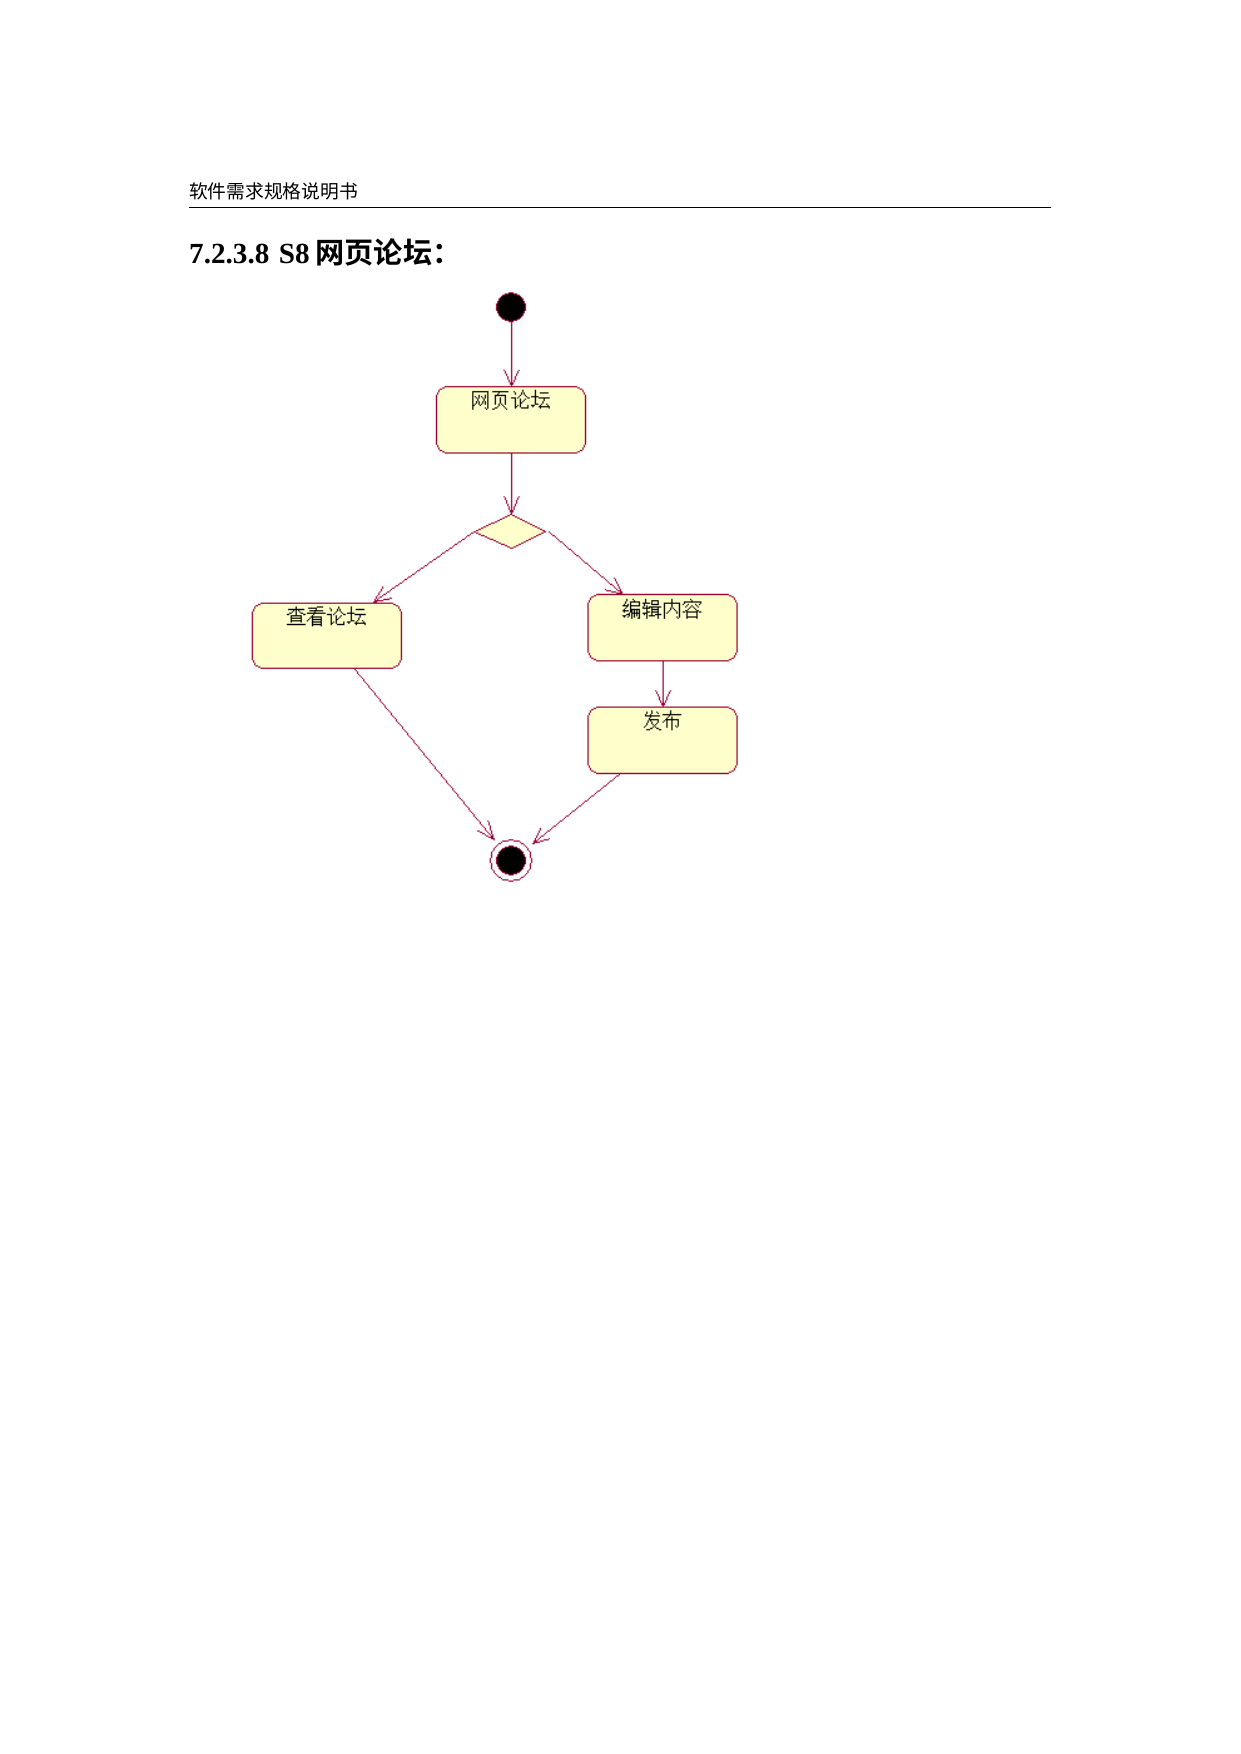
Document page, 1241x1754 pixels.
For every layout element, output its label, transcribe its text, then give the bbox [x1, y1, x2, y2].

picture [188, 271, 828, 952]
subtitle S8网页论坛： [189, 229, 1051, 272]
